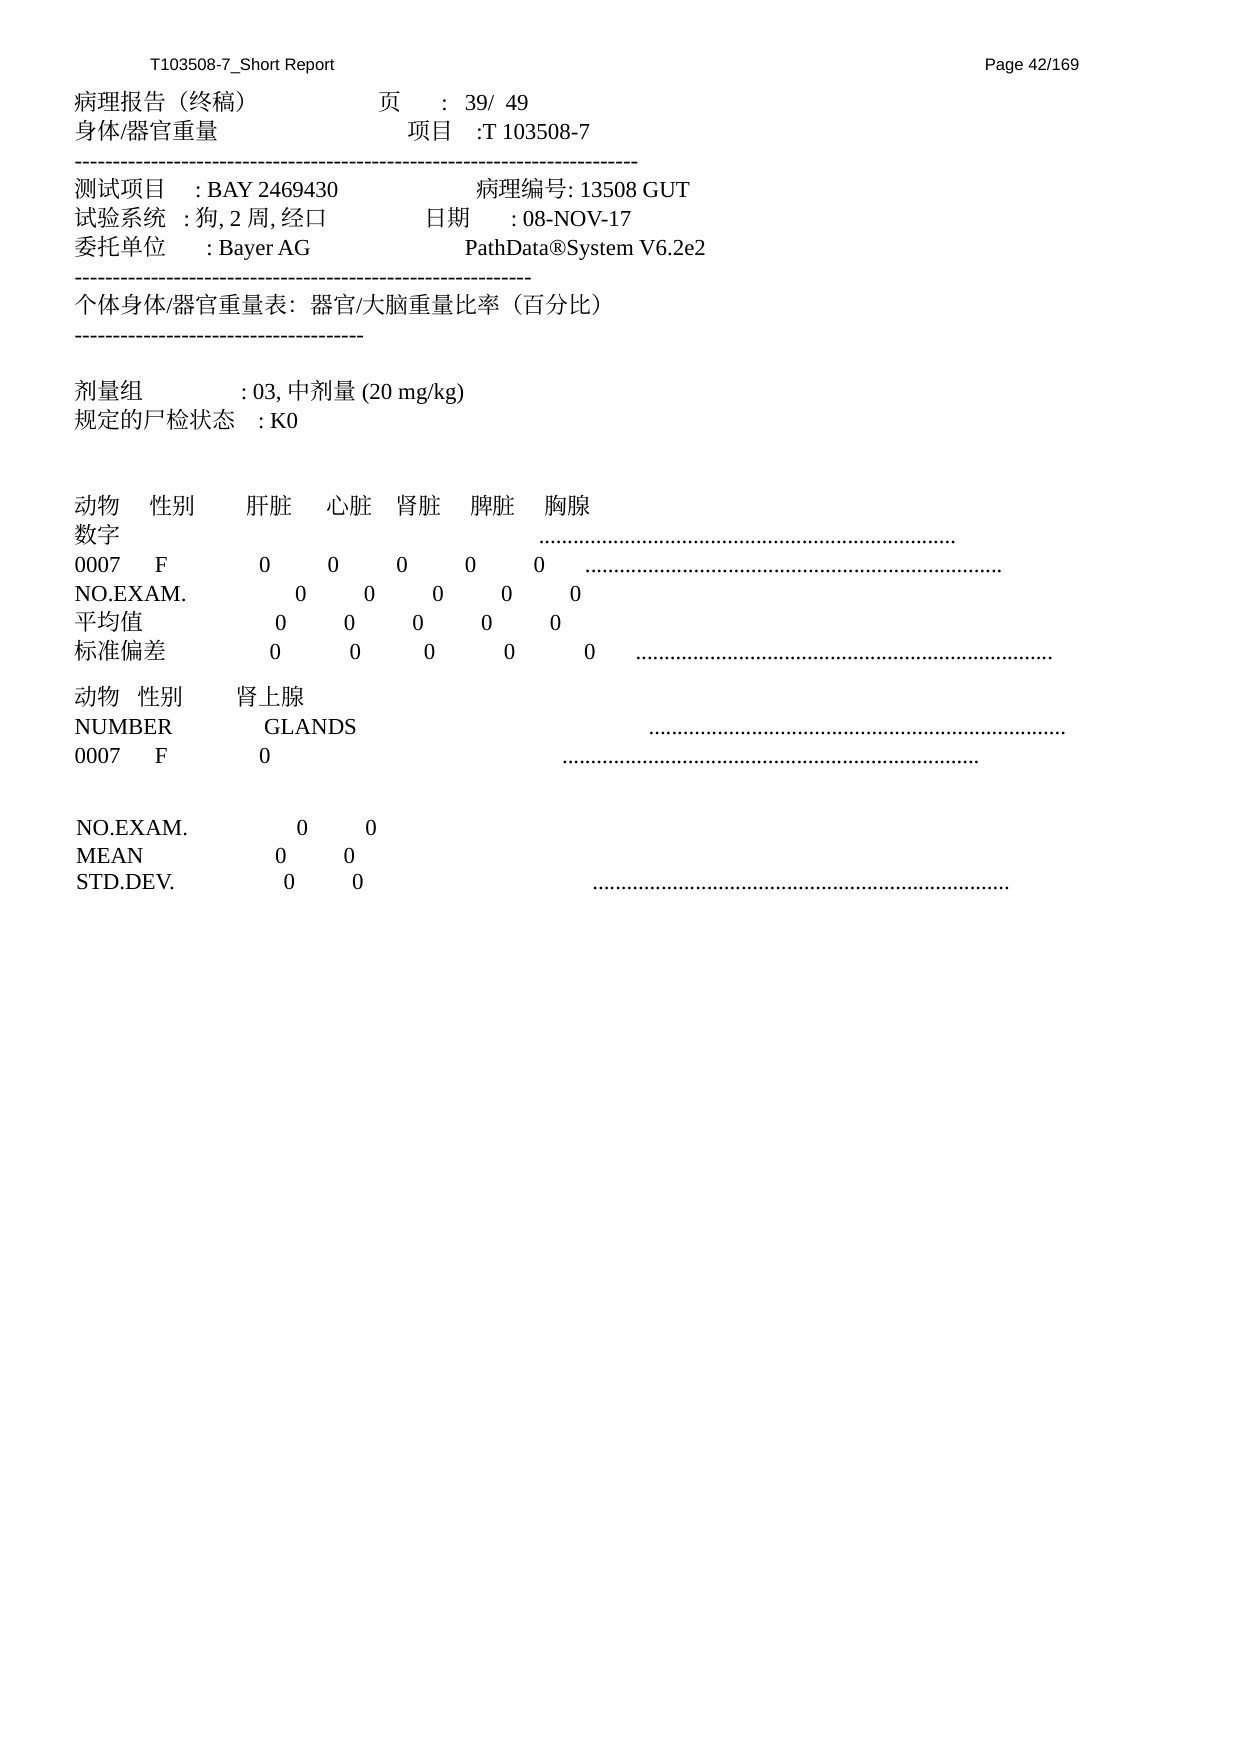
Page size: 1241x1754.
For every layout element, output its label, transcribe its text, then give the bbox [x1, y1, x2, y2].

text 0007 F 0 ......................................................................... [40, 742, 1080, 768]
text 标准偏差 0 0 0 0 0 ......................................................................... [40, 638, 1080, 664]
text 剂量组 : 03, 中剂量 (20 mg/kg) [40, 378, 1080, 405]
text 试验系统 : 狗, 2 周, 经口 日期 : 08-NOV-17 [40, 205, 1080, 231]
text 规定的尸检状态 : K0 [40, 407, 1080, 434]
text NUMBER GLANDS ......................................................................... [40, 713, 1080, 739]
text 委托单位 : Bayer AG PathData®System V6.2e2 [40, 234, 1080, 260]
text 平均值 0 0 0 0 0 [40, 609, 1080, 635]
text -------------------------------------------------------------------------- [40, 147, 1080, 173]
text -------------------------------------- [40, 321, 1080, 347]
text 身体/器官重量 项目 :T 103508-7 [40, 118, 1080, 144]
text 动物 性别 肝脏 心脏 肾脏 脾脏 胸腺 [40, 493, 1080, 519]
text 数字 ......................................................................... [40, 522, 1080, 548]
text 个体身体/器官重量表：器官/大脑重量比率（百分比） [40, 292, 1080, 318]
text 测试项目 : BAY 2469430 病理编号: 13508 GUT [40, 176, 1080, 202]
text 0007 F 0 0 0 0 0 ......................................................................... [40, 551, 1080, 577]
text NO.EXAM. 0 0 0 0 0 [40, 580, 1080, 606]
text ------------------------------------------------------------ [40, 263, 1080, 289]
text 动物 性别 肾上腺 [40, 684, 1080, 711]
text 病理报告（终稿） 页 : 39/ 49 [40, 89, 1080, 116]
